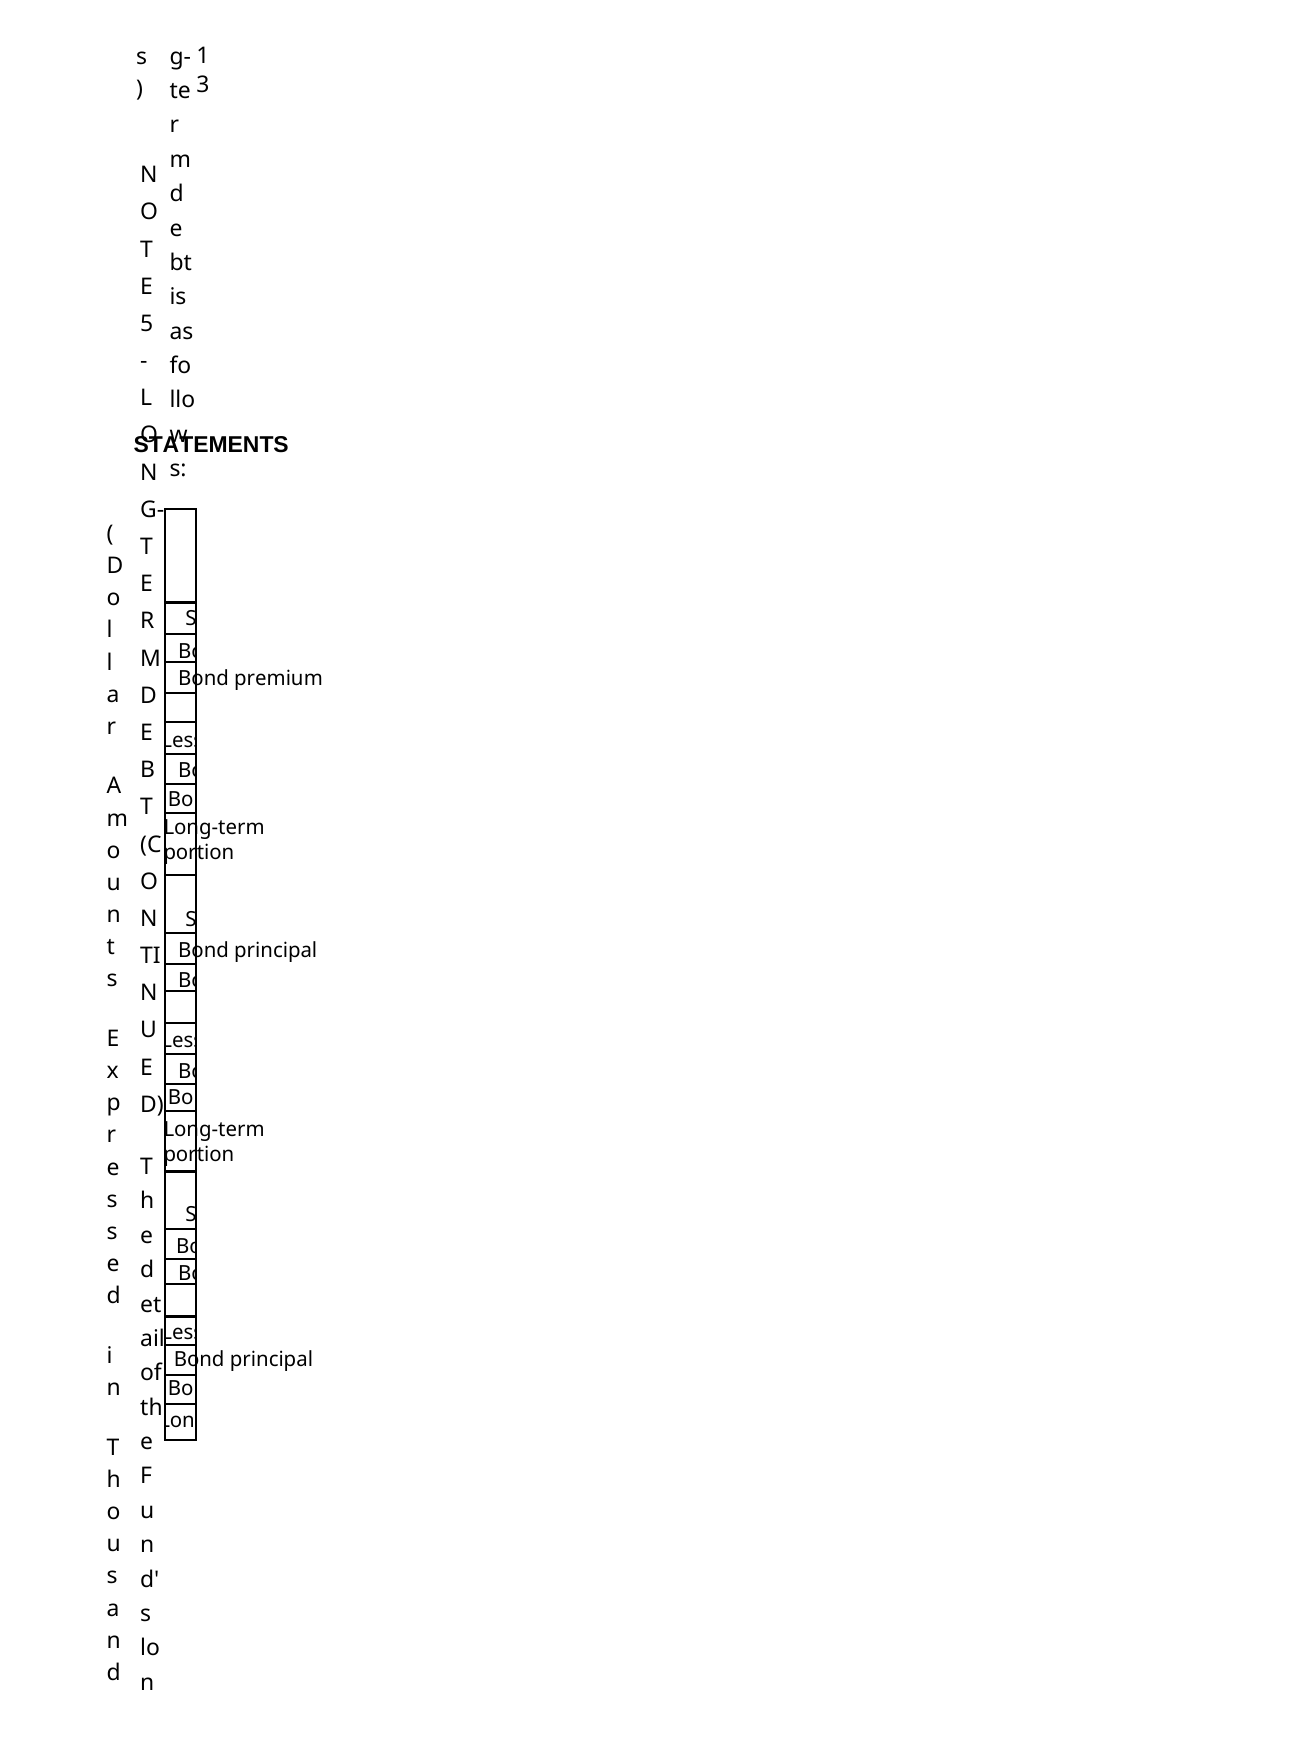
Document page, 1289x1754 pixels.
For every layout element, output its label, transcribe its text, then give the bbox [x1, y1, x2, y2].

table_cell [166, 1285, 195, 1315]
table_cell Series 2012 Revenue Bonds: [166, 1173, 195, 1228]
table_cell [166, 992, 195, 1022]
table_header [166, 510, 195, 601]
text The detail of the Fund's long-term debt is as follows: [140, 1150, 165, 1697]
table_cell Series 2016 Revenue Bonds: [166, 876, 195, 932]
table_cell Long-term portion [166, 814, 195, 874]
table_cell Bond premium [166, 965, 195, 990]
table_cell Bond principal [166, 934, 195, 963]
text The detail of the Fund's long-term debt is as follows: [169, 39, 196, 483]
text NOTE 5 - LONG-TERM DEBT (CONTINUED) [140, 158, 165, 1119]
table_cell Bond premium [166, 663, 195, 692]
table_cell Long-term portion [166, 1112, 195, 1170]
table_cell [166, 694, 195, 721]
